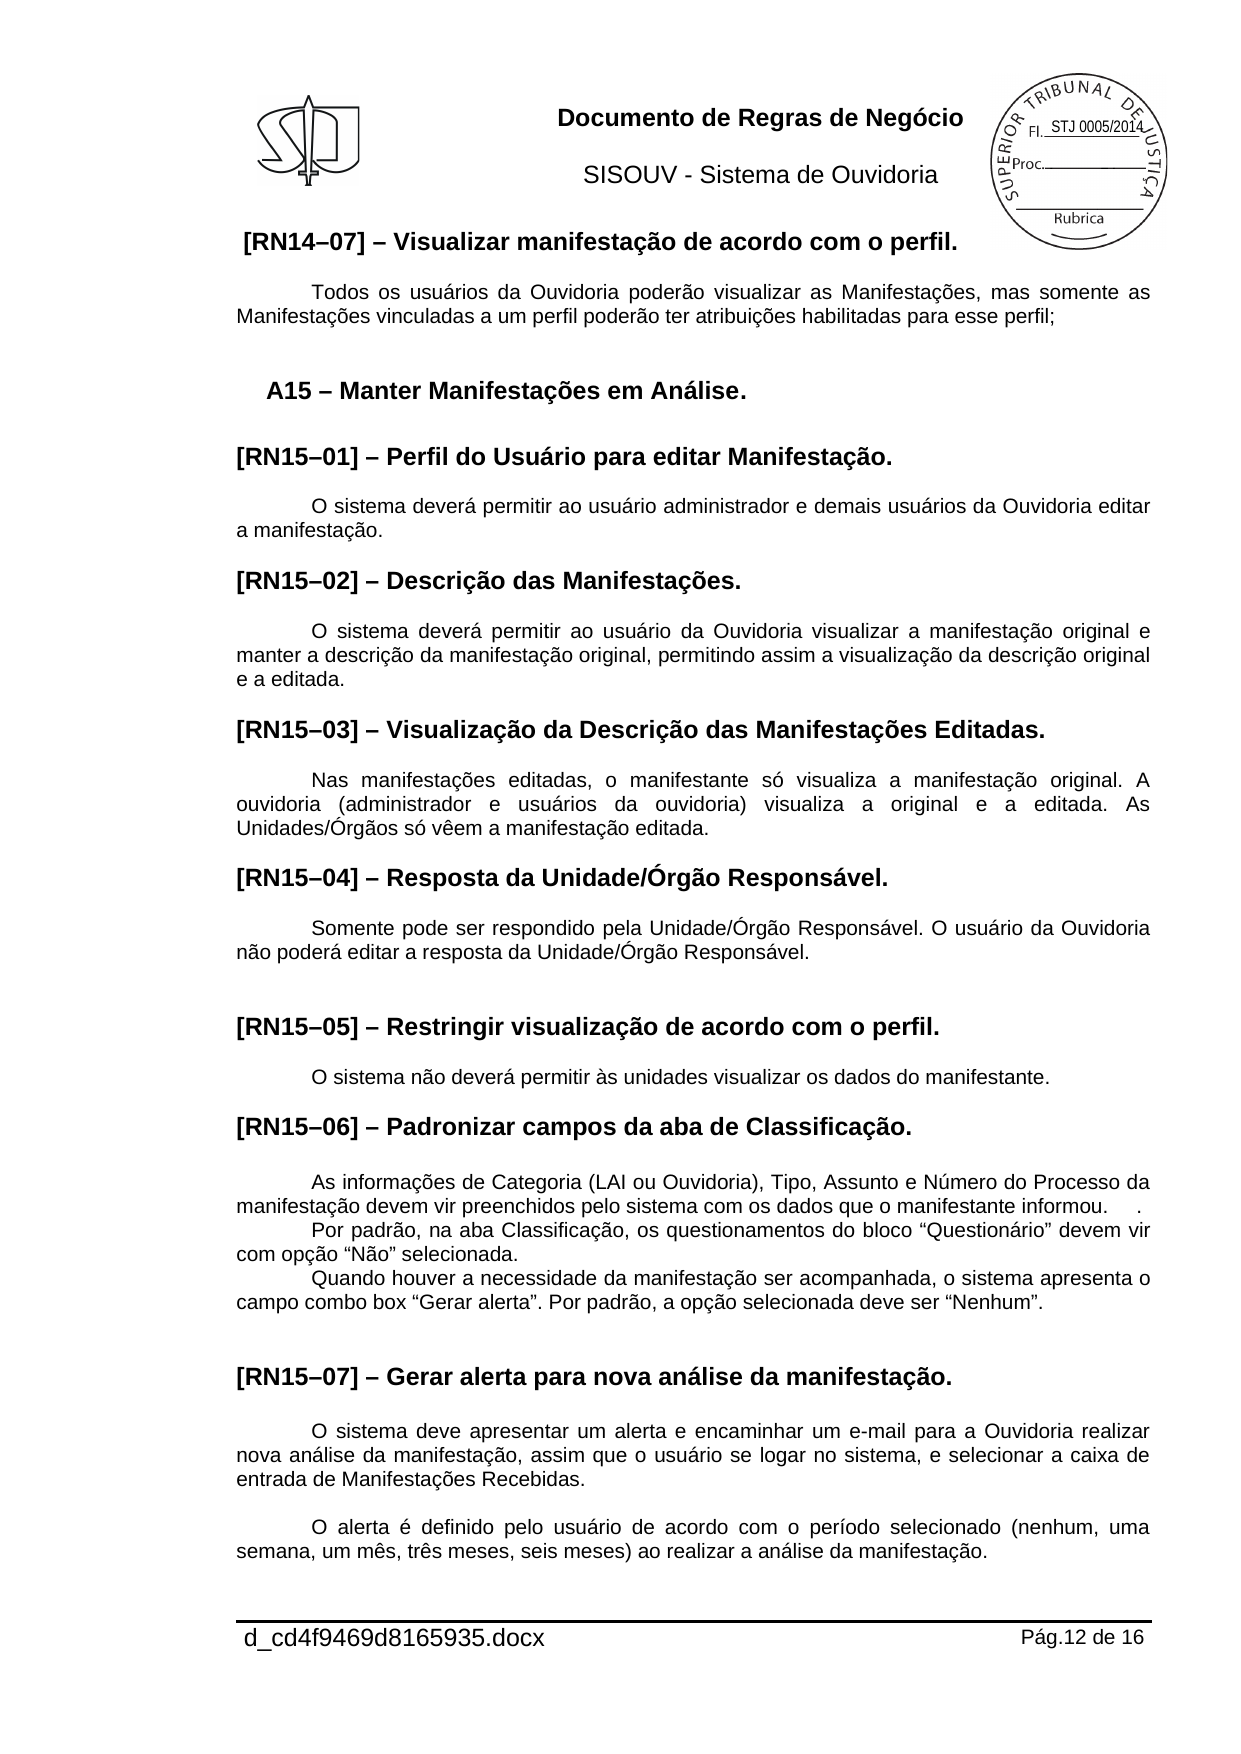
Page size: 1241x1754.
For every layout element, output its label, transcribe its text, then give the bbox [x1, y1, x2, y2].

text Por padrão, na aba Classificação, os questionamentos do bloco “Questionário” devem vir com opção “Não” selecionada. [236, 1218, 1152, 1266]
text O sistema deve apresentar um alerta e encaminhar um e-mail para a Ouvidoria realizar nova análise da manifestação, assim que o usuário se logar no sistema, e selecionar a caixa de entrada de Manifestações Recebidas. [236, 1419, 1152, 1491]
text [RN15–07] – Gerar alerta para nova análise da manifestação. [236, 1362, 1152, 1390]
text As informações de Categoria (LAI ou Ouvidoria), Tipo, Assunto e Número do Processo da manifestação devem vir preenchidos pelo sistema com os dados que o manifestante informou. . [236, 1170, 1152, 1218]
text Todos os usuários da Ouvidoria poderão visualizar as Manifestações, mas somente as Manifestações vinculadas a um perfil poderão ter atribuições habilitadas para esse perfil; [236, 279, 1152, 327]
text Quando houver a necessidade da manifestação ser acompanhada, o sistema apresenta o campo combo box “Gerar alerta”. Por padrão, a opção selecionada deve ser “Nenhum”. [236, 1266, 1152, 1314]
text [RN15–01] – Perfil do Usuário para editar Manifestação. [236, 442, 1152, 470]
text Nas manifestações editadas, o manifestante só visualiza a manifestação original. A ouvidoria (administrador e usuários da ouvidoria) visualiza a original e a editada. As Unidades/Órgãos só vêem a manifestação editada. [236, 767, 1152, 839]
text [RN15–06] – Padronizar campos da aba de Classificação. [236, 1112, 1152, 1141]
text [RN15–05] – Restringir visualização de acordo com o perfil. [236, 1012, 1152, 1041]
text [RN14–07] – Visualizar manifestação de acordo com o perfil. [236, 227, 1152, 256]
text O sistema deverá permitir ao usuário administrador e demais usuários da Ouvidoria editar a manifestação. [236, 494, 1152, 542]
text Somente pode ser respondido pela Unidade/Órgão Responsável. O usuário da Ouvidoria não poderá editar a resposta da Unidade/Órgão Responsável. [236, 916, 1152, 964]
text [RN15–04] – Resposta da Unidade/Órgão Responsável. [236, 863, 1152, 892]
text [RN15–02] – Descrição das Manifestações. [236, 566, 1152, 595]
text O sistema não deverá permitir às unidades visualizar os dados do manifestante. [236, 1064, 1152, 1088]
text O sistema deverá permitir ao usuário da Ouvidoria visualizar a manifestação original e manter a descrição da manifestação original, permitindo assim a visualização da descrição original e a editada. [236, 619, 1152, 691]
text [RN15–03] – Visualização da Descrição das Manifestações Editadas. [236, 715, 1152, 743]
picture [990, 73, 1168, 250]
list A15 – Manter Manifestações em Análise. [266, 376, 1152, 405]
text O alerta é definido pelo usuário de acordo com o período selecionado (nenhum, uma semana, um mês, três meses, seis meses) ao realizar a análise da manifestação. [236, 1515, 1152, 1563]
